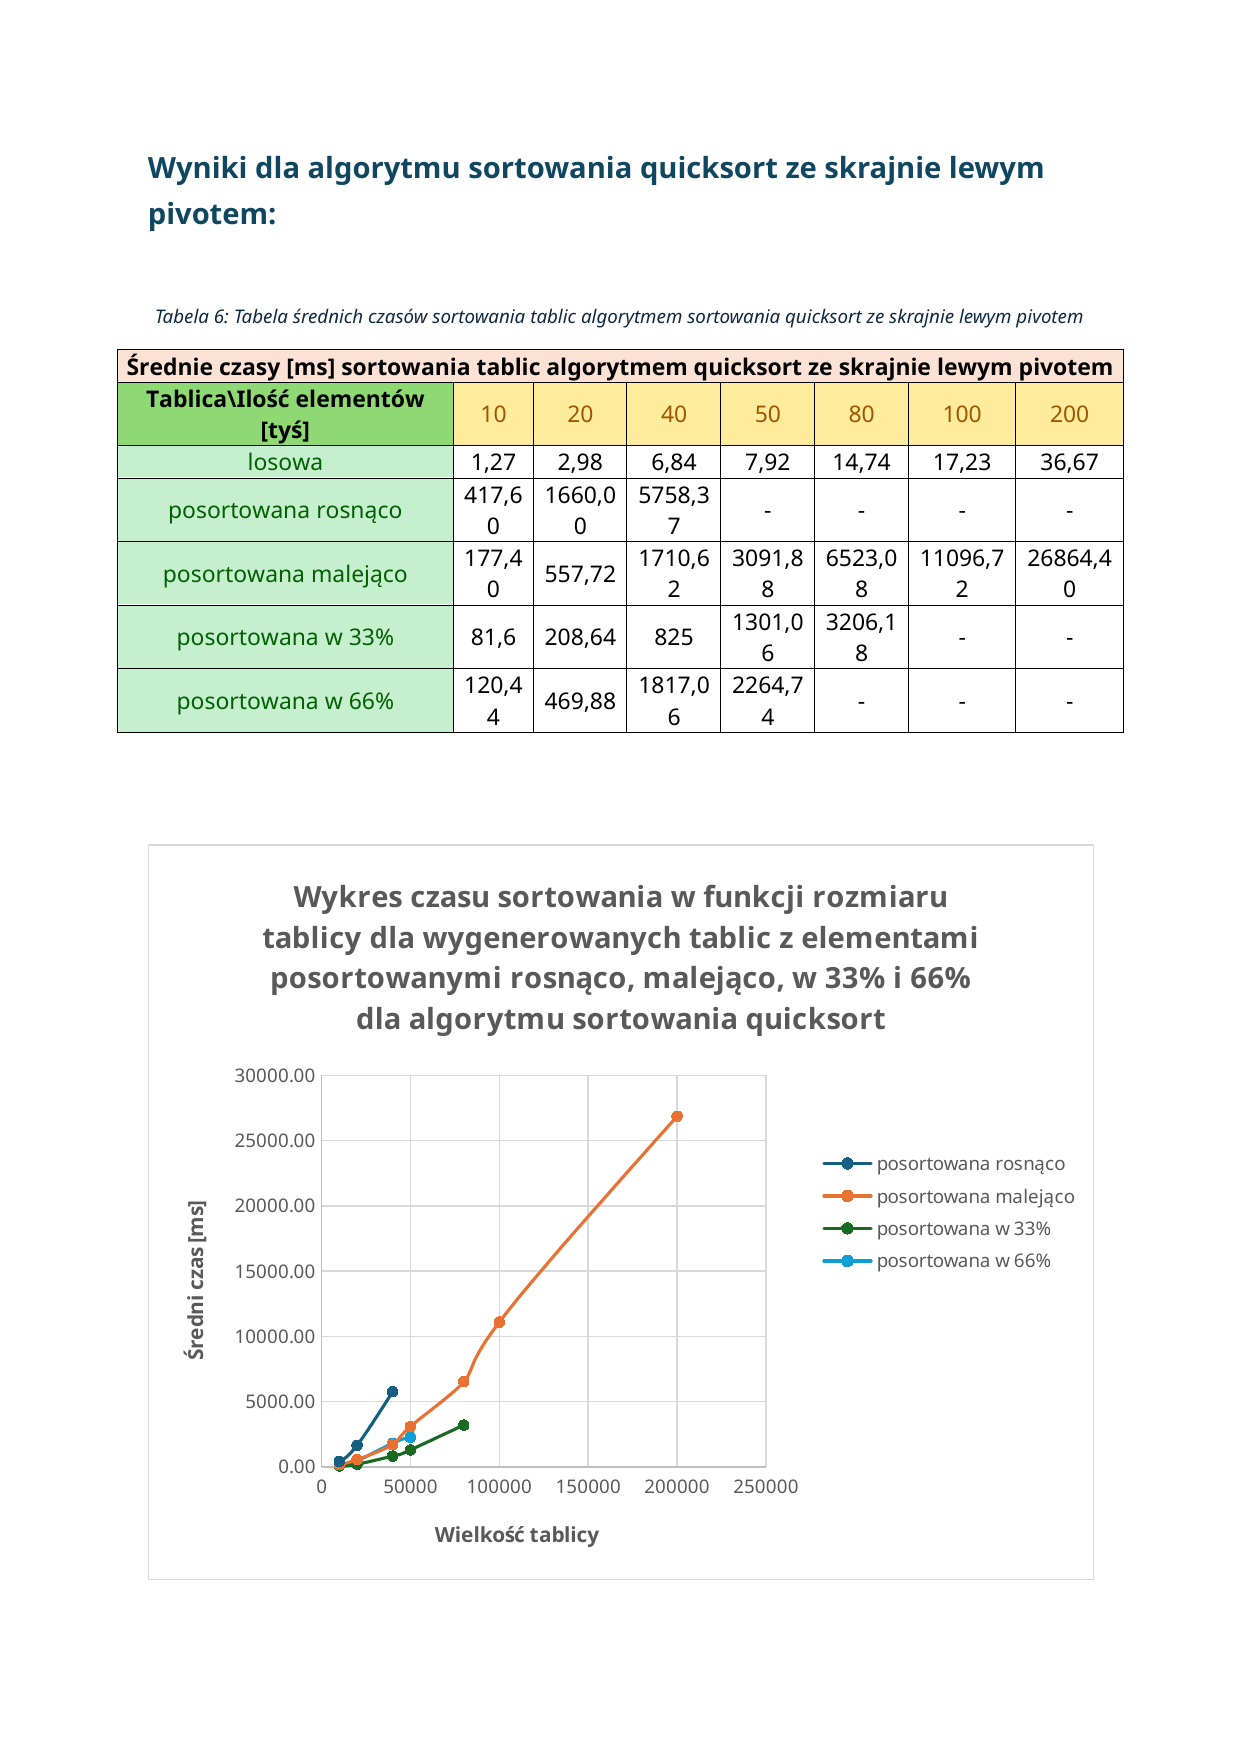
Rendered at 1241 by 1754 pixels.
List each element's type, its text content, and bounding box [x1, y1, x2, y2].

table_cell 208,64 [534, 606, 626, 668]
table_cell 26864,40 [1016, 542, 1123, 604]
table_cell 1301,06 [721, 606, 814, 668]
table_cell - [815, 479, 908, 541]
table_cell 10 [454, 383, 533, 445]
table_cell 200 [1016, 383, 1123, 445]
table_cell 120,44 [454, 669, 533, 732]
table_cell - [1016, 479, 1123, 541]
table_cell 1,27 [454, 446, 533, 477]
table_cell - [1016, 669, 1123, 732]
table_cell losowa [118, 446, 453, 477]
table_cell 11096,72 [909, 542, 1015, 604]
table_cell 100 [909, 383, 1015, 445]
text Tabela 6: Tabela średnich czasów sortowania tablic algorytmem sortowania quicksort ze skrajnie lewym pivotem [148, 303, 1093, 328]
table_cell - [815, 669, 908, 732]
table_cell 20 [534, 383, 626, 445]
table_cell 80 [815, 383, 908, 445]
table_cell posortowana rosnąco [118, 479, 453, 541]
table_cell 1660,00 [534, 479, 626, 541]
table_cell 6,84 [627, 446, 720, 477]
table_cell 3206,18 [815, 606, 908, 668]
table_cell 40 [627, 383, 720, 445]
table_cell posortowana w 66% [118, 669, 453, 732]
table_cell 5758,37 [627, 479, 720, 541]
table_header Średnie czasy [ms] sortowania tablic algorytmem quicksort ze skrajnie lewym pivotem [118, 350, 1123, 382]
table_cell 6523,08 [815, 542, 908, 604]
table_cell 417,60 [454, 479, 533, 541]
table_cell posortowana w 33% [118, 606, 453, 668]
table_cell posortowana malejąco [118, 542, 453, 604]
table_cell - [909, 606, 1015, 668]
table_cell 36,67 [1016, 446, 1123, 477]
subtitle Wyniki dla algorytmu sortowania quicksort ze skrajnie lewym pivotem: [148, 148, 1093, 233]
table_cell - [909, 479, 1015, 541]
table_cell 469,88 [534, 669, 626, 732]
table_cell 177,40 [454, 542, 533, 604]
table_cell 50 [721, 383, 814, 445]
table_cell 2,98 [534, 446, 626, 477]
table_cell - [721, 479, 814, 541]
table_cell 557,72 [534, 542, 626, 604]
table_cell - [1016, 606, 1123, 668]
table_cell 3091,88 [721, 542, 814, 604]
table_cell 14,74 [815, 446, 908, 477]
table_cell 1710,62 [627, 542, 720, 604]
table_cell 7,92 [721, 446, 814, 477]
table_cell 17,23 [909, 446, 1015, 477]
table_cell Tablica\Ilość elementów [tyś] [118, 383, 453, 445]
table_cell 825 [627, 606, 720, 668]
table_cell 81,6 [454, 606, 533, 668]
table_cell 1817,06 [627, 669, 720, 732]
table_cell - [909, 669, 1015, 732]
table_cell 2264,74 [721, 669, 814, 732]
